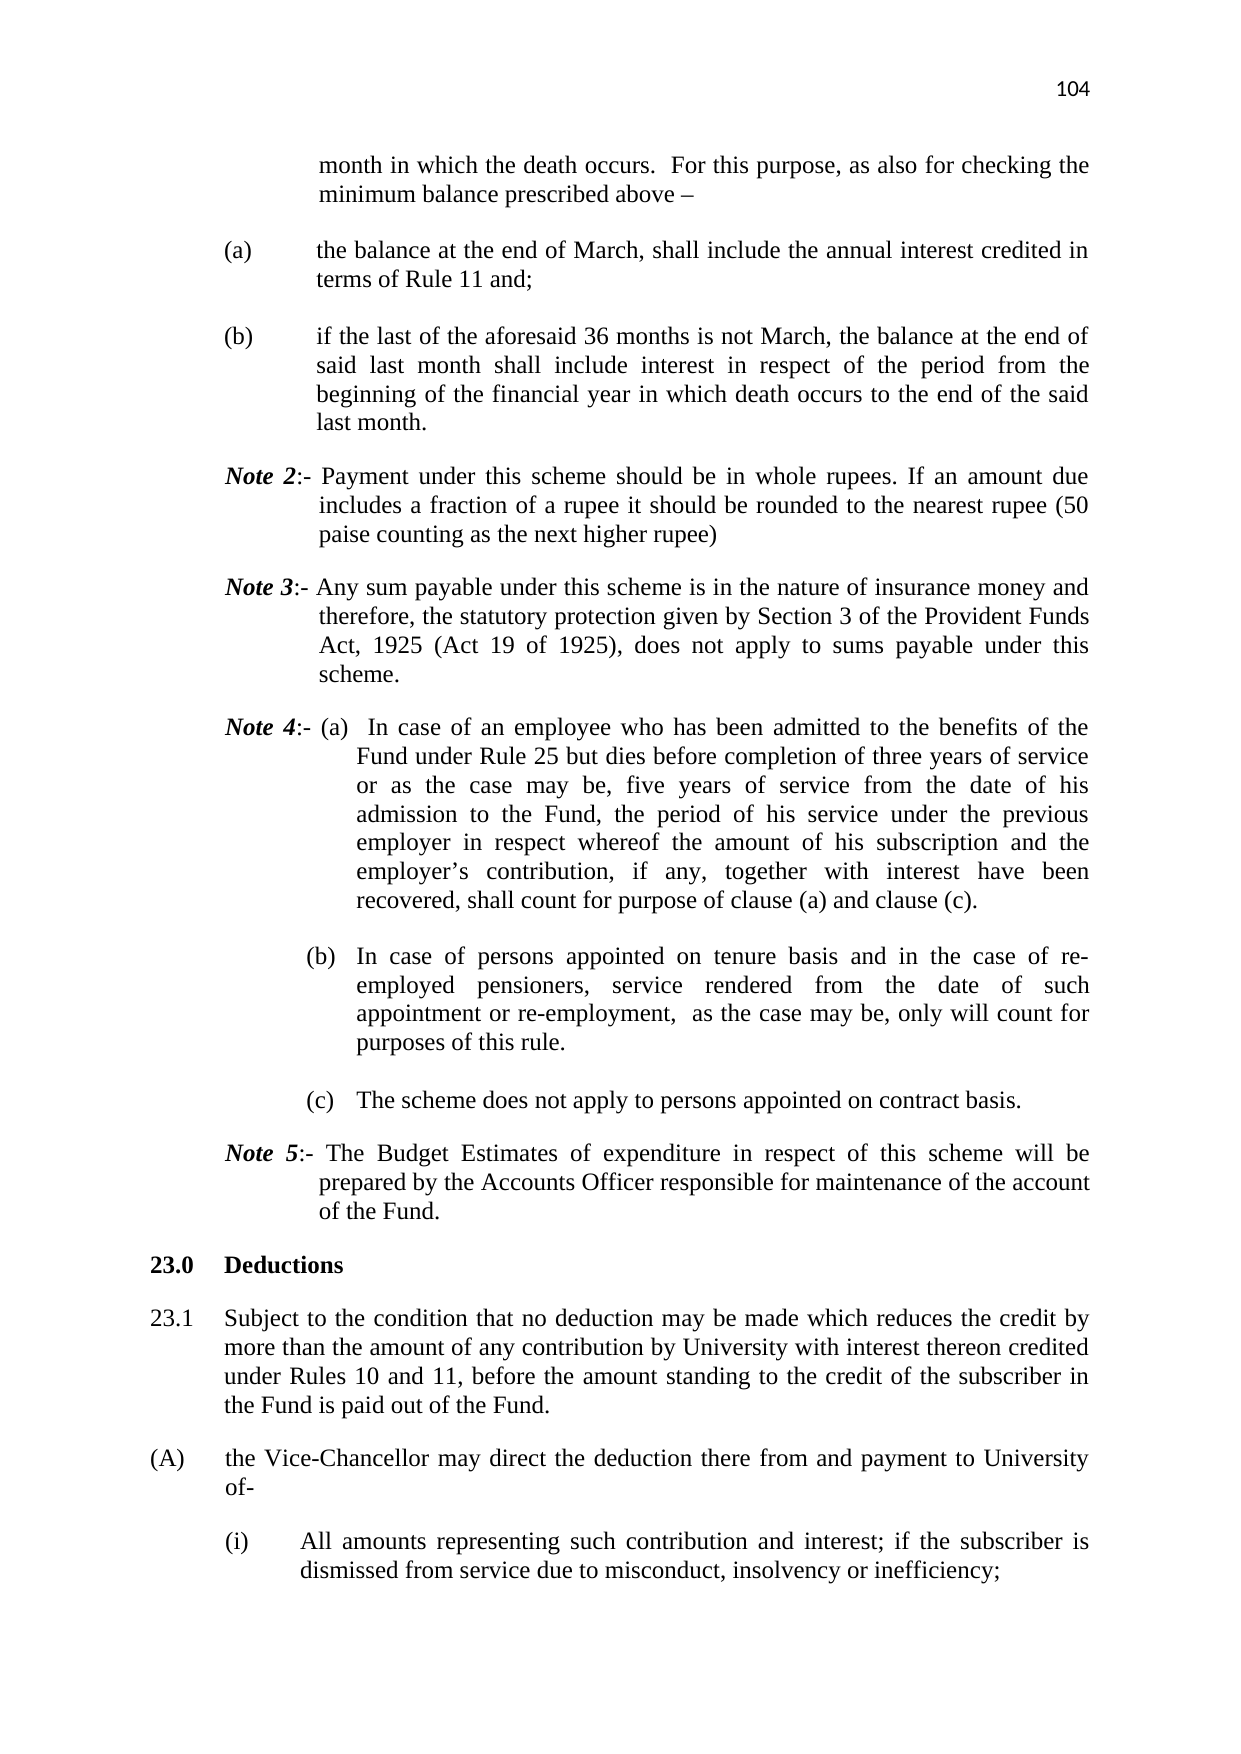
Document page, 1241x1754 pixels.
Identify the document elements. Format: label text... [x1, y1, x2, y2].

text Note 2:- Payment under this scheme should be in whole rupees. If an amount due includes a fraction of a rupee it should be rounded to the nearest rupee (50 paise counting as the next higher rupee) [225, 461, 1090, 547]
text (c) The scheme does not apply to persons appointed on contract basis. [225, 1085, 1090, 1113]
list the Vice-Chancellor may direct the deduction there from and payment to University of- [150, 1443, 1090, 1501]
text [225, 150, 1090, 207]
text Note 4:- (a) In case of an employee who has been admitted to the benefits of the Fund under Rule 25 but dies before completion of three years of service or as the case may be, five years of service from the date of his admission to the Fund, the period of his service under the previous employer in respect whereof the amount of his subscription and the employer’s contribution, if any, together with interest have been recovered, shall count for purpose of clause (a) and clause (c). [225, 712, 1090, 914]
text (b) In case of persons appointed on tenure basis and in the case of re-employed pensioners, service rendered from the date of such appointment or re-employment, as the case may be, only will count for purposes of this rule. [225, 941, 1090, 1056]
text Note 5:- The Budget Estimates of expenditure in respect of this scheme will be prepared by the Accounts Officer responsible for maintenance of the account of the Fund. [225, 1138, 1090, 1225]
text 23.1 Subject to the condition that no deduction may be made which reduces the credit by more than the amount of any contribution by University with interest thereon credited under Rules 10 and 11, before the amount standing to the credit of the subscriber in the Fund is paid out of the Fund. [150, 1303, 1090, 1418]
list Deductions [150, 1250, 1090, 1278]
list the balance at the end of March, shall include the annual interest credited in terms of Rule 11 and; [224, 235, 1090, 292]
text Note 3:- Any sum payable under this scheme is in the nature of insurance money and therefore, the statutory protection given by Section 3 of the Provident Funds Act, 1925 (Act 19 of 1925), does not apply to sums payable under this scheme. [225, 572, 1090, 687]
text (i) All amounts representing such contribution and interest; if the subscriber is dismissed from service due to misconduct, insolvency or inefficiency; [225, 1526, 1090, 1583]
list if the last of the aforesaid 36 months is not March, the balance at the end of said last month shall include interest in respect of the period from the beginning of the financial year in which death occurs to the end of the said last month. [224, 321, 1090, 436]
